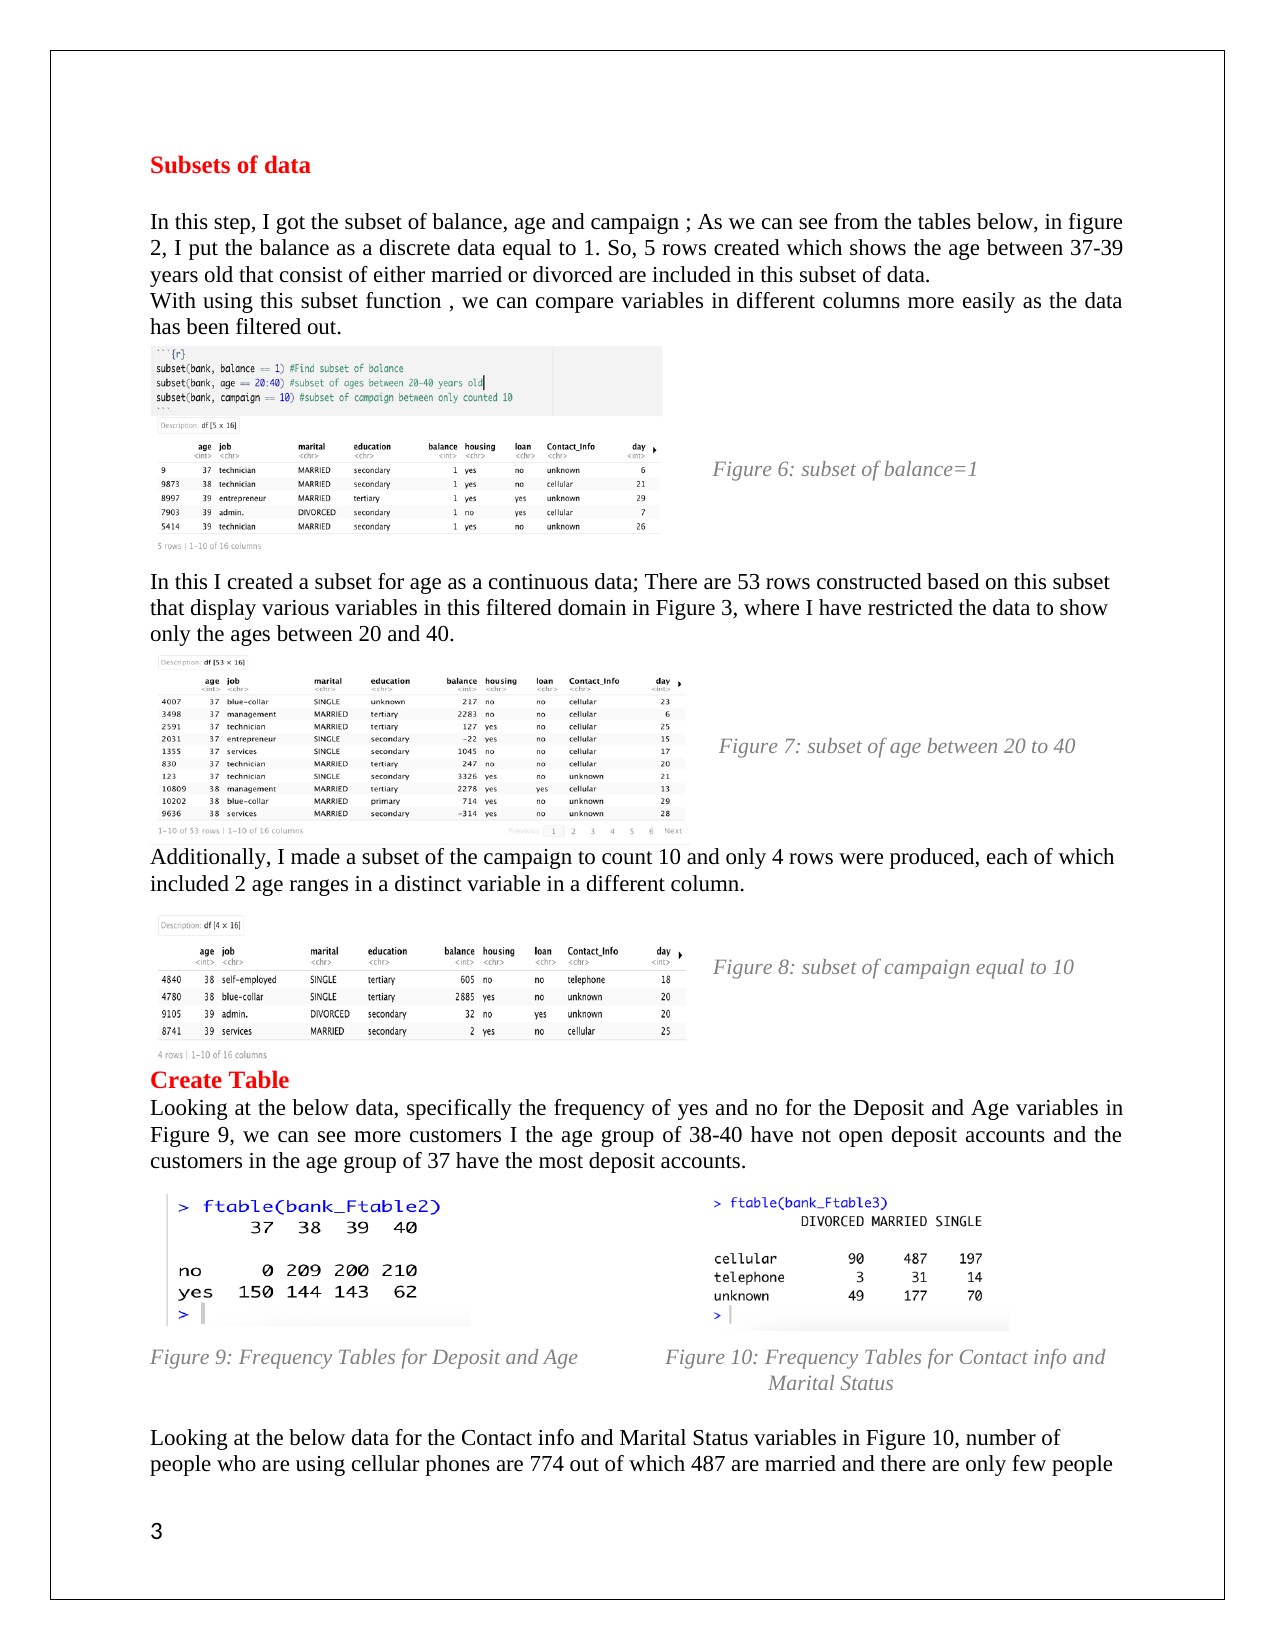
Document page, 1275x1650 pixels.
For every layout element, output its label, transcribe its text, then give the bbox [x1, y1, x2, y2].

picture [151, 654, 691, 845]
text Subsets of data [150, 150, 1125, 179]
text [150, 1424, 1125, 1477]
picture [151, 346, 663, 558]
text Create Table [150, 1066, 1125, 1094]
picture [151, 914, 690, 1067]
text Additionally, I made a subset of the campaign to count 10 and only 4 rows were produced, each of which included 2 age ranges in a distinct variable in a different column. [150, 843, 1125, 896]
text Figure 8: subset of campaign equal to 10 [690, 954, 1125, 979]
text Figure 9: Frequency Tables for Deposit and Age Figure 10: Frequency Tables for Contact info and [150, 1344, 1125, 1369]
text Looking at the below data, specifically the frequency of yes and no for the Deposit and Age variables in Figure 9, we can see more customers I the age group of 38-40 have not open deposit accounts and the customers in the age group of 37 have the most deposit accounts. [150, 1094, 1125, 1173]
text Figure 6: subset of balance=1 [663, 456, 1125, 481]
text Marital Status [150, 1369, 1125, 1395]
text With using this subset function , we can compare variables in different columns more easily as the data has been filtered out. [150, 287, 1125, 340]
text In this step, I got the subset of balance, age and campaign ; As we can see from the tables below, in figure 2, I put the balance as a discrete data equal to 1. So, 5 rows created which shows the age between 37-39 years old that consist of either married or divorced are included in this subset of data. [150, 208, 1125, 287]
picture [708, 1195, 1010, 1331]
text Figure 7: subset of age between 20 to 40 [691, 733, 1125, 759]
picture [166, 1194, 470, 1326]
text In this I created a subset for age as a continuous data; There are 53 rows constructed based on this subset that display various variables in this filtered domain in Figure 3, where I have restricted the data to show only the ages between 20 and 40. [150, 568, 1125, 647]
